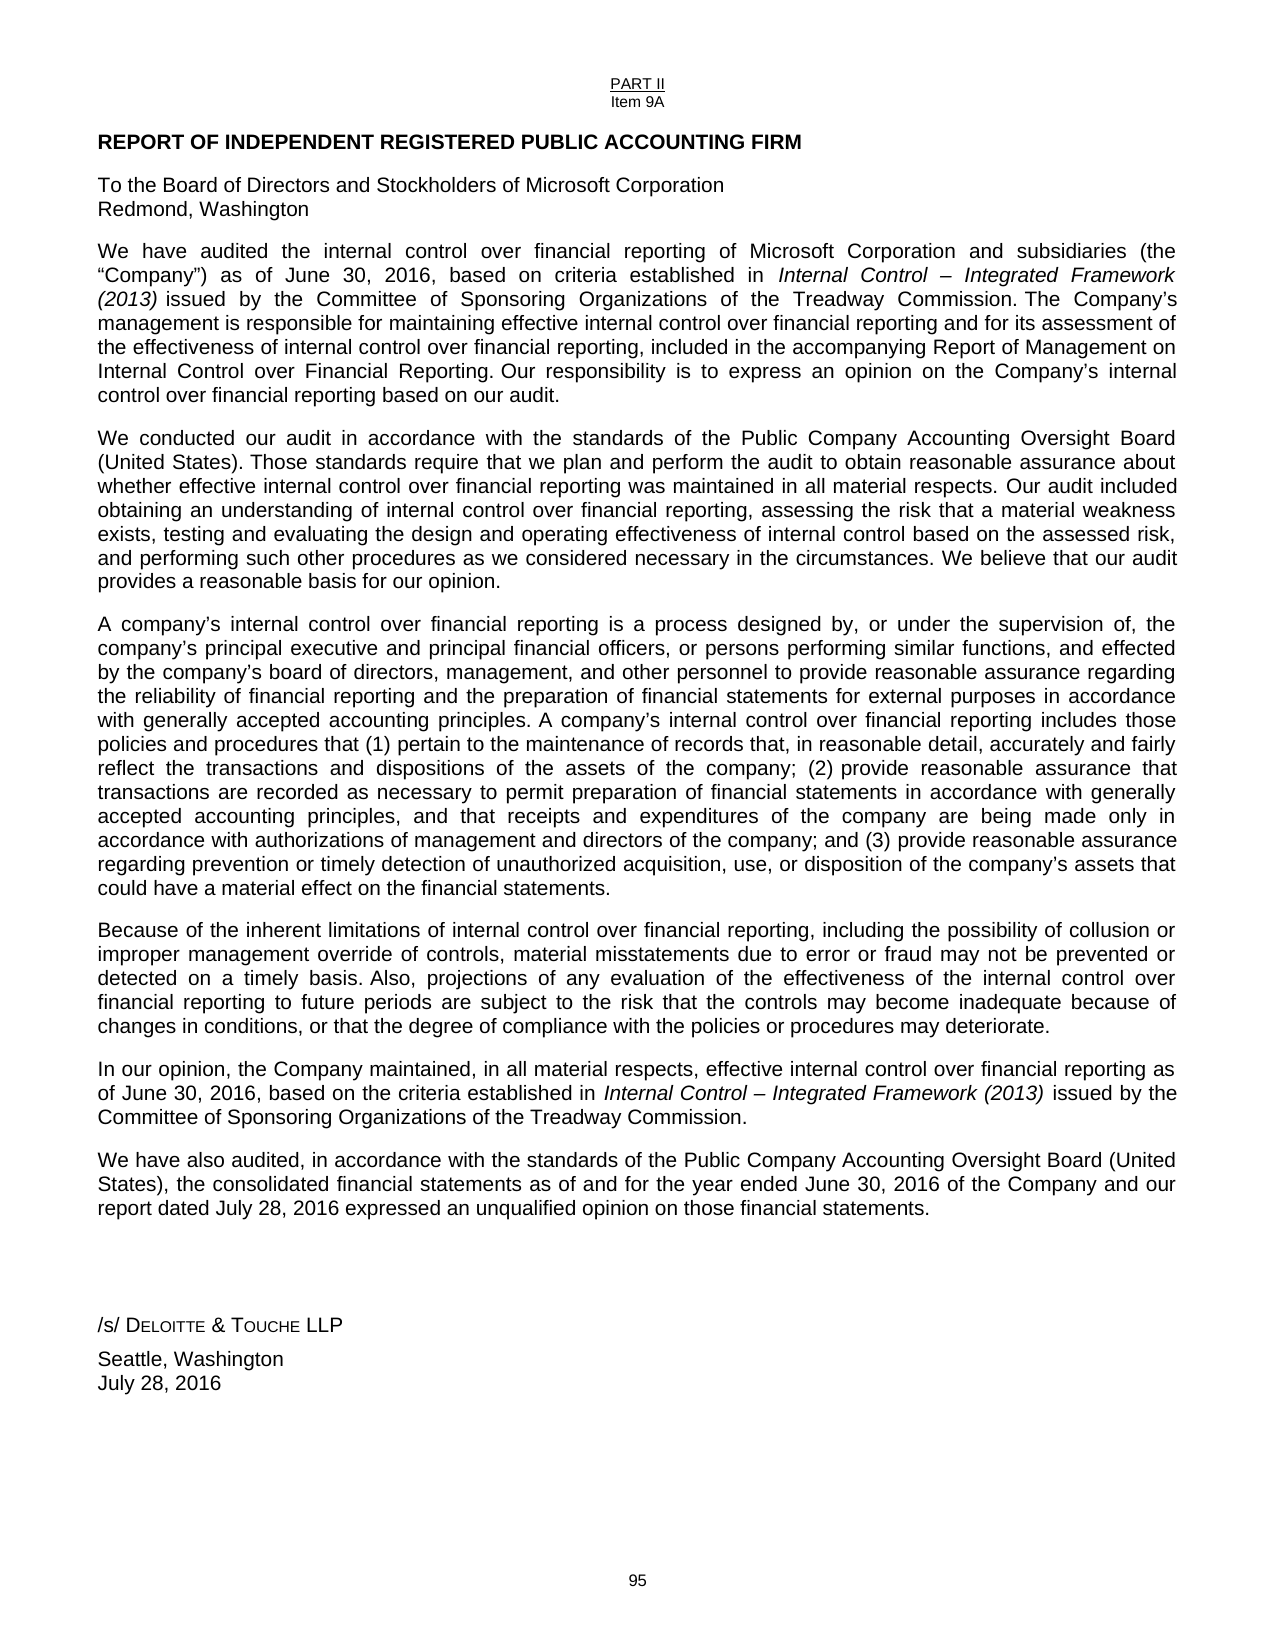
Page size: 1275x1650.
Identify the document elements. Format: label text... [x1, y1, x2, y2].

text /s/ DELOITTE & TOUCHE LLP [97, 1313, 1177, 1337]
text We conducted our audit in accordance with the standards of the Public Company Accounting Oversight Board (United States). Those standards require that we plan and perform the audit to obtain reasonable assurance about whether effective internal control over financial reporting was maintained in all material respects. Our audit included obtaining an understanding of internal control over financial reporting, assessing the risk that a material weakness exists, testing and evaluating the design and operating effectiveness of internal control based on the assessed risk, and performing such other procedures as we considered necessary in the circumstances. We believe that our audit provides a reasonable basis for our opinion. [97, 426, 1177, 593]
text Because of the inherent limitations of internal control over financial reporting, including the possibility of collusion or improper management override of controls, material misstatements due to error or fraud may not be prevented or detected on a timely basis. Also, projections of any evaluation of the effectiveness of the internal control over financial reporting to future periods are subject to the risk that the controls may become inadequate because of changes in conditions, or that the degree of compliance with the policies or procedures may deteriorate. [97, 918, 1177, 1038]
text Seattle, Washington [97, 1346, 1177, 1370]
text Redmond, Washington [97, 196, 1177, 220]
text July 28, 2016 [97, 1370, 1177, 1394]
text We have also audited, in accordance with the standards of the Public Company Accounting Oversight Board (United States), the consolidated financial statements as of and for the year ended June 30, 2016 of the Company and our report dated July 28, 2016 expressed an unqualified opinion on those financial statements. [97, 1147, 1177, 1219]
text We have audited the internal control over financial reporting of Microsoft Corporation and subsidiaries (the “Company”) as of June 30, 2016, based on criteria established in Internal Control – Integrated Framework (2013) issued by the Committee of Sponsoring Organizations of the Treadway Commission. The Company’s management is responsible for maintaining effective internal control over financial reporting and for its assessment of the effectiveness of internal control over financial reporting, included in the accompanying Report of Management on Internal Control over Financial Reporting. Our responsibility is to express an opinion on the Company’s internal control over financial reporting based on our audit. [97, 239, 1177, 407]
text To the Board of Directors and Stockholders of Microsoft Corporation [97, 172, 1177, 196]
text In our opinion, the Company maintained, in all material respects, effective internal control over financial reporting as of June 30, 2016, based on the criteria established in Internal Control – Integrated Framework (2013) issued by the Committee of Sponsoring Organizations of the Treadway Commission. [97, 1057, 1177, 1129]
text REPORT OF INDEPENDENT REGISTERED PUBLIC ACCOUNTING FIRM [97, 130, 1177, 154]
text A company’s internal control over financial reporting is a process designed by, or under the supervision of, the company’s principal executive and principal financial officers, or persons performing similar functions, and effected by the company’s board of directors, management, and other personnel to provide reasonable assurance regarding the reliability of financial reporting and the preparation of financial statements for external purposes in accordance with generally accepted accounting principles. A company’s internal control over financial reporting includes those policies and procedures that (1) pertain to the maintenance of records that, in reasonable detail, accurately and fairly reflect the transactions and dispositions of the assets of the company; (2) provide reasonable assurance that transactions are recorded as necessary to permit preparation of financial statements in accordance with generally accepted accounting principles, and that receipts and expenditures of the company are being made only in accordance with authorizations of management and directors of the company; and (3) provide reasonable assurance regarding prevention or timely detection of unauthorized acquisition, use, or disposition of the company’s assets that could have a material effect on the financial statements. [97, 612, 1177, 899]
